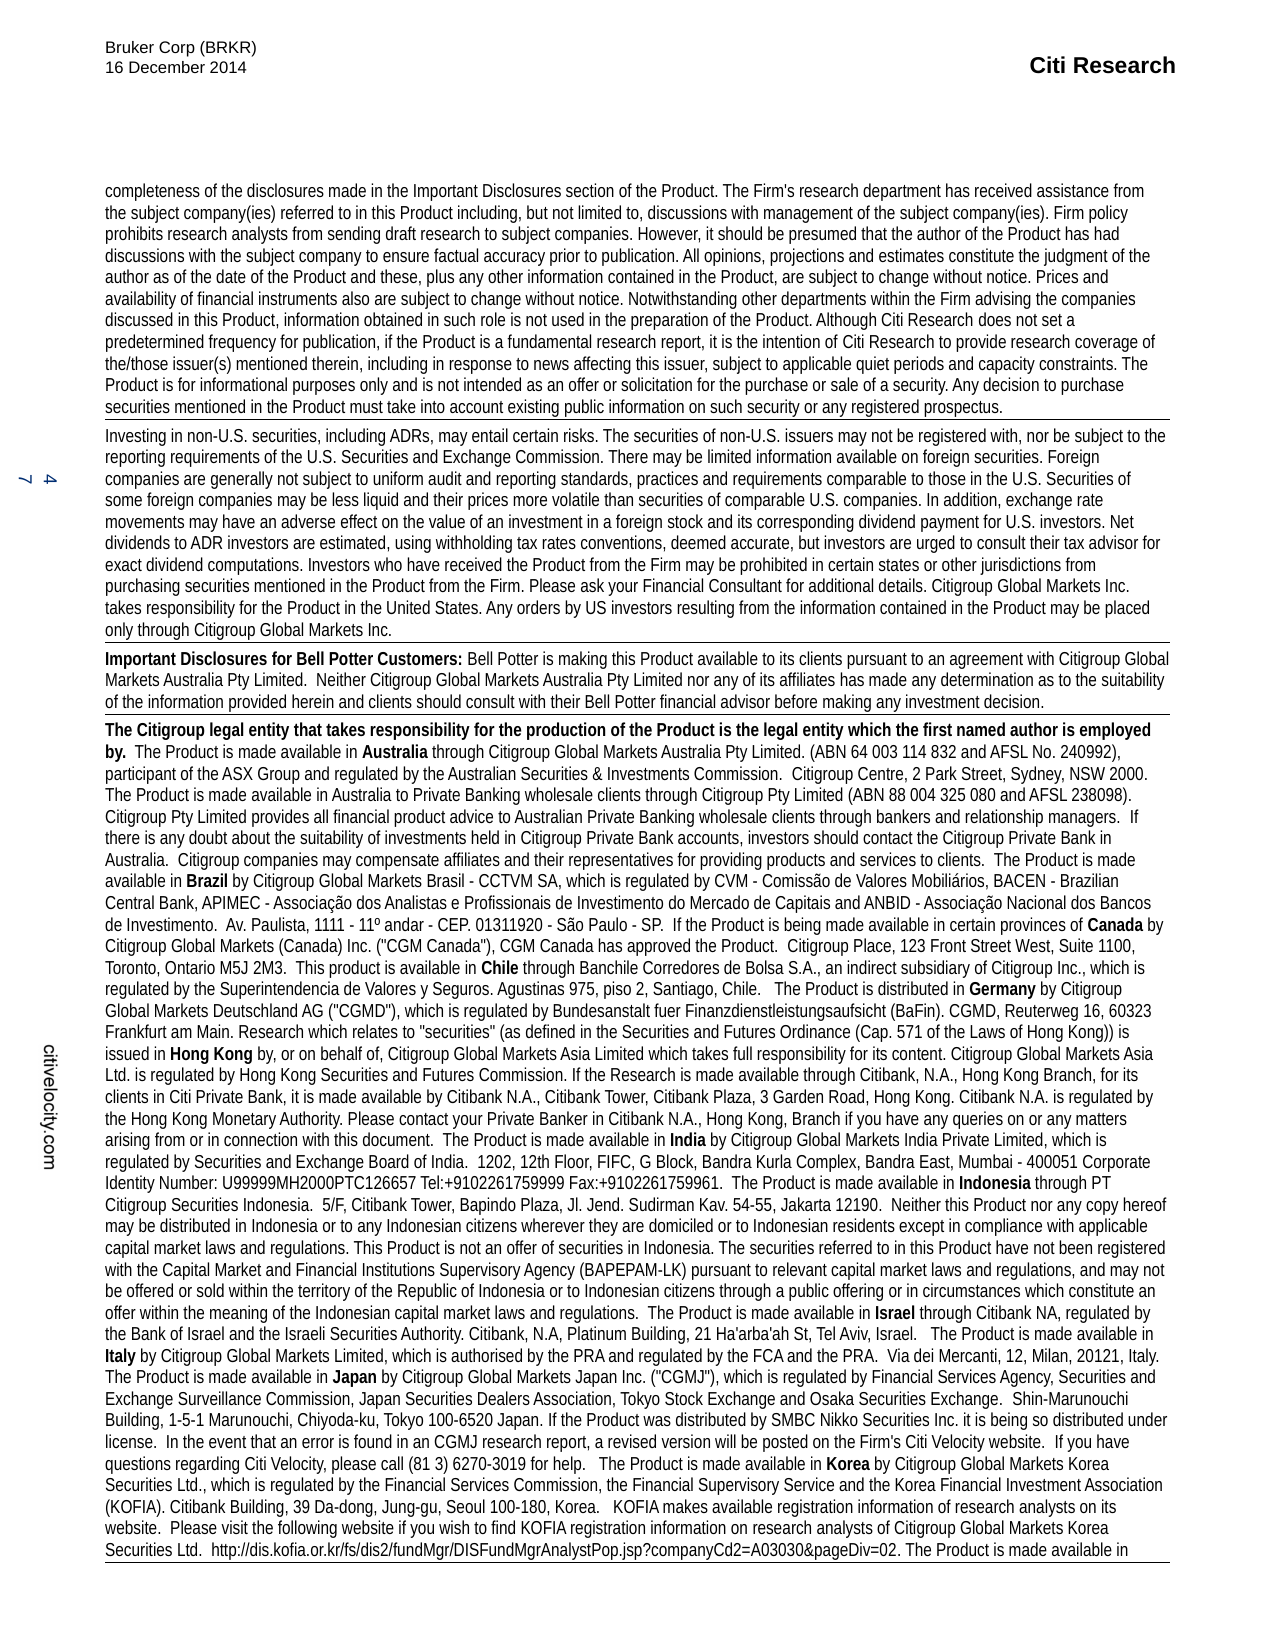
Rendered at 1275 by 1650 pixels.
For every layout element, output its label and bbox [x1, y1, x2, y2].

picture [39, 1045, 59, 1170]
